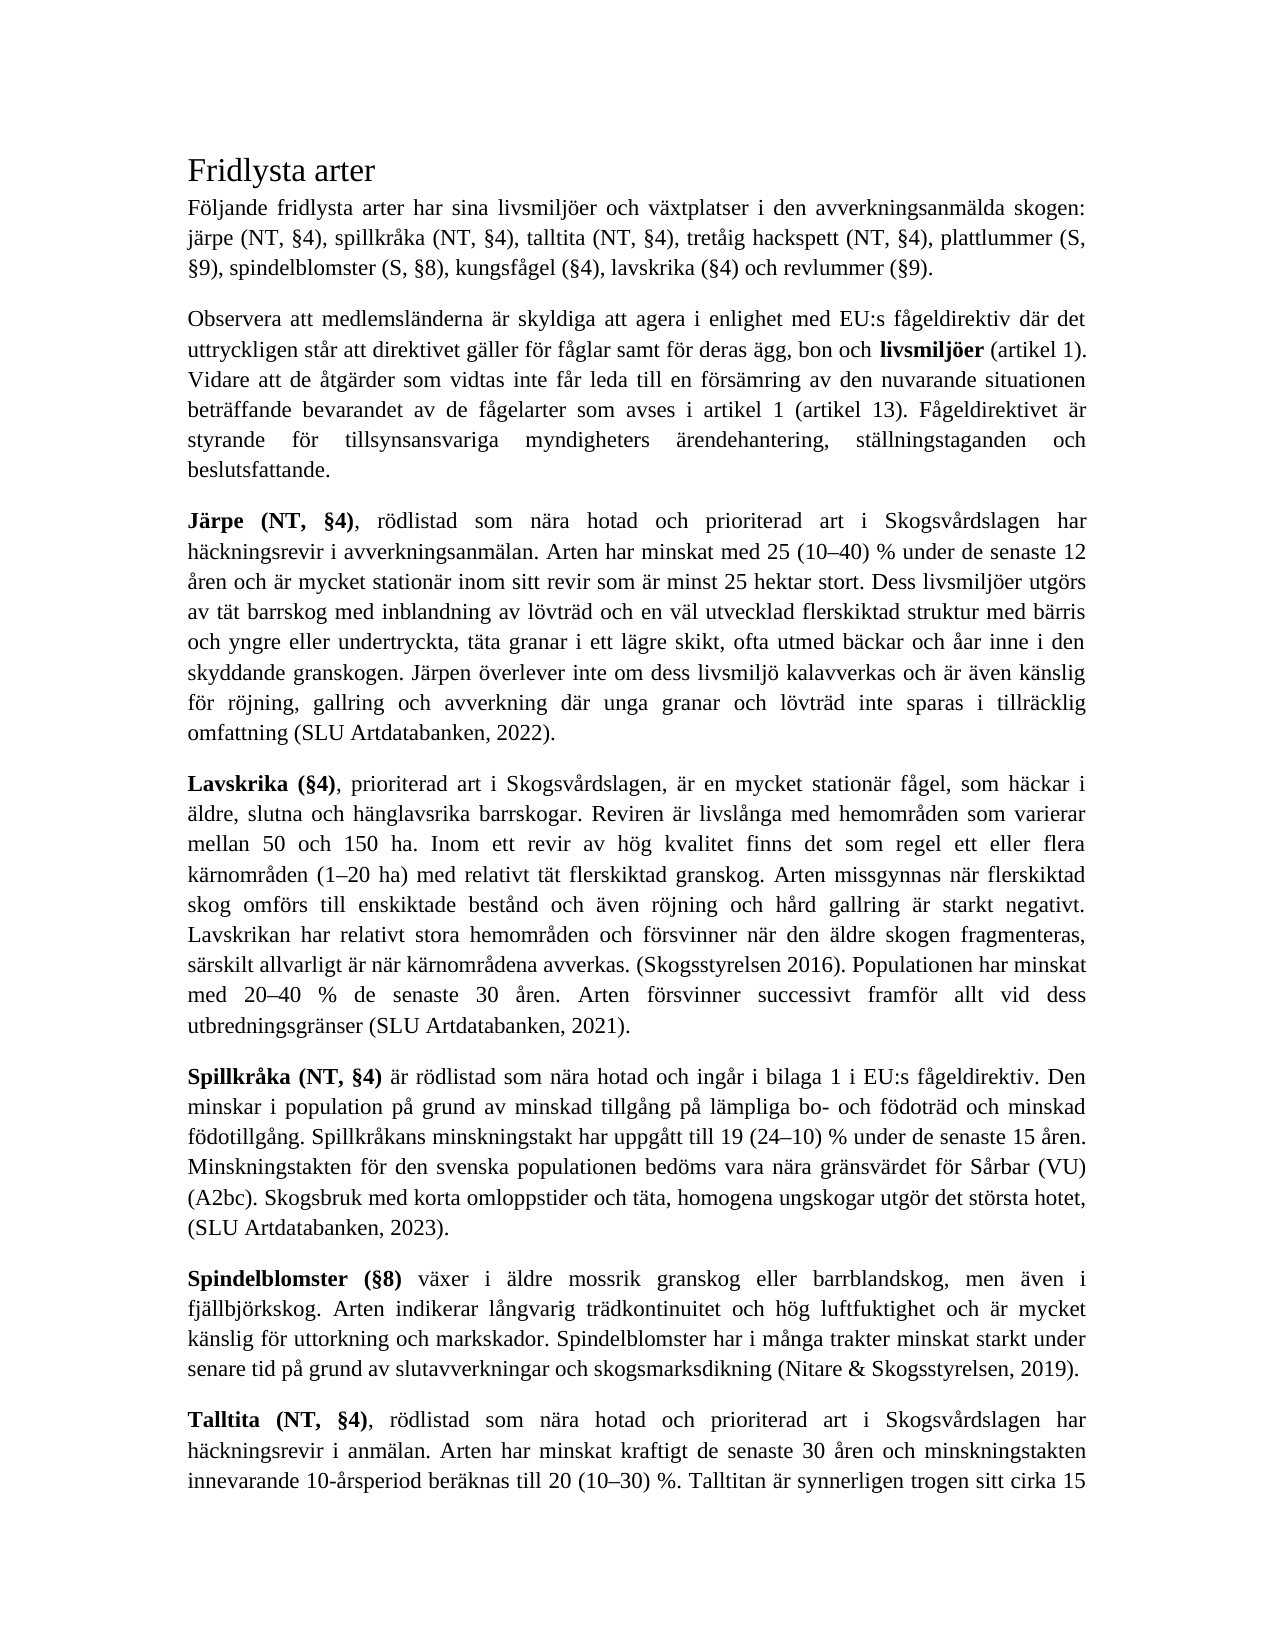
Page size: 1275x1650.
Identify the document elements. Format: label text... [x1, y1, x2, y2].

text Följande fridlysta arter har sina livsmiljöer och växtplatser i den avverkningsanmälda skogen: järpe (NT, §4), spillkråka (NT, §4), talltita (NT, §4), tretåig hackspett (NT, §4), plattlummer (S, §9), spindelblomster (S, §8), kungsfågel (§4), lavskrika (§4) och revlummer (§9). [187, 194, 1087, 281]
text Spillkråka (NT, §4) är rödlistad som nära hotad och ingår i bilaga 1 i EU:s fågeldirektiv. Den minskar i population på grund av minskad tillgång på lämpliga bo- och födoträd och minskad födotillgång. Spillkråkans minskningstakt har uppgått till 19 (24–10) % under de senaste 15 åren. Minskningstakten för den svenska populationen bedöms vara nära gränsvärdet för Sårbar (VU) (A2bc). Skogsbruk med korta omloppstider och täta, homogena ungskogar utgör det största hotet, (SLU Artdatabanken, 2023). [187, 1063, 1087, 1240]
subtitle Fridlysta arter [187, 150, 1087, 188]
text Järpe (NT, §4), rödlistad som nära hotad och prioriterad art i Skogsvårdslagen har häckningsrevir i avverkningsanmälan. Arten har minskat med 25 (10–40) % under de senaste 12 åren och är mycket stationär inom sitt revir som är minst 25 hektar stort. Dess livsmiljöer utgörs av tät barrskog med inblandning av lövträd och en väl utvecklad flerskiktad struktur med bärris och yngre eller undertryckta, täta granar i ett lägre skikt, ofta utmed bäckar och åar inne i den skyddande granskogen. Järpen överlever inte om dess livsmiljö kalavverkas och är även känslig för röjning, gallring och avverkning där unga granar och lövträd inte sparas i tillräcklig omfattning (SLU Artdatabanken, 2022). [187, 508, 1087, 745]
text Lavskrika (§4), prioriterad art i Skogsvårdslagen, är en mycket stationär fågel, som häckar i äldre, slutna och hänglavsrika barrskogar. Reviren är livslånga med hemområden som varierar mellan 50 och 150 ha. Inom ett revir av hög kvalitet finns det som regel ett eller flera kärnområden (1–20 ha) med relativt tät flerskiktad granskog. Arten missgynnas när flerskiktad skog omförs till enskiktade bestånd och även röjning och hård gallring är starkt negativt. Lavskrikan har relativt stora hemområden och försvinner när den äldre skogen fragmenteras, särskilt allvarligt är när kärnområdena avverkas. (Skogsstyrelsen 2016). Populationen har minskat med 20–40 % de senaste 30 åren. Arten försvinner successivt framför allt vid dess utbredningsgränser (SLU Artdatabanken, 2021). [187, 770, 1087, 1038]
text Spindelblomster (§8) växer i äldre mossrik granskog eller barrblandskog, men även i fjällbjörkskog. Arten indikerar långvarig trädkontinuitet och hög luftfuktighet och är mycket känslig för uttorkning och markskador. Spindelblomster har i många trakter minskat starkt under senare tid på grund av slutavverkningar och skogsmarksdikning (Nitare & Skogsstyrelsen, 2019). [187, 1265, 1087, 1382]
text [187, 1407, 1087, 1493]
text Observera att medlemsländerna är skyldiga att agera i enlighet med EU:s fågeldirektiv där det uttryckligen står att direktivet gäller för fåglar samt för deras ägg, bon och livsmiljöer (artikel 1). Vidare att de åtgärder som vidtas inte får leda till en försämring av den nuvarande situationen beträffande bevarandet av de fågelarter som avses i artikel 1 (artikel 13). Fågeldirektivet är styrande för tillsynsansvariga myndigheters ärendehantering, ställningstaganden och beslutsfattande. [187, 306, 1087, 483]
